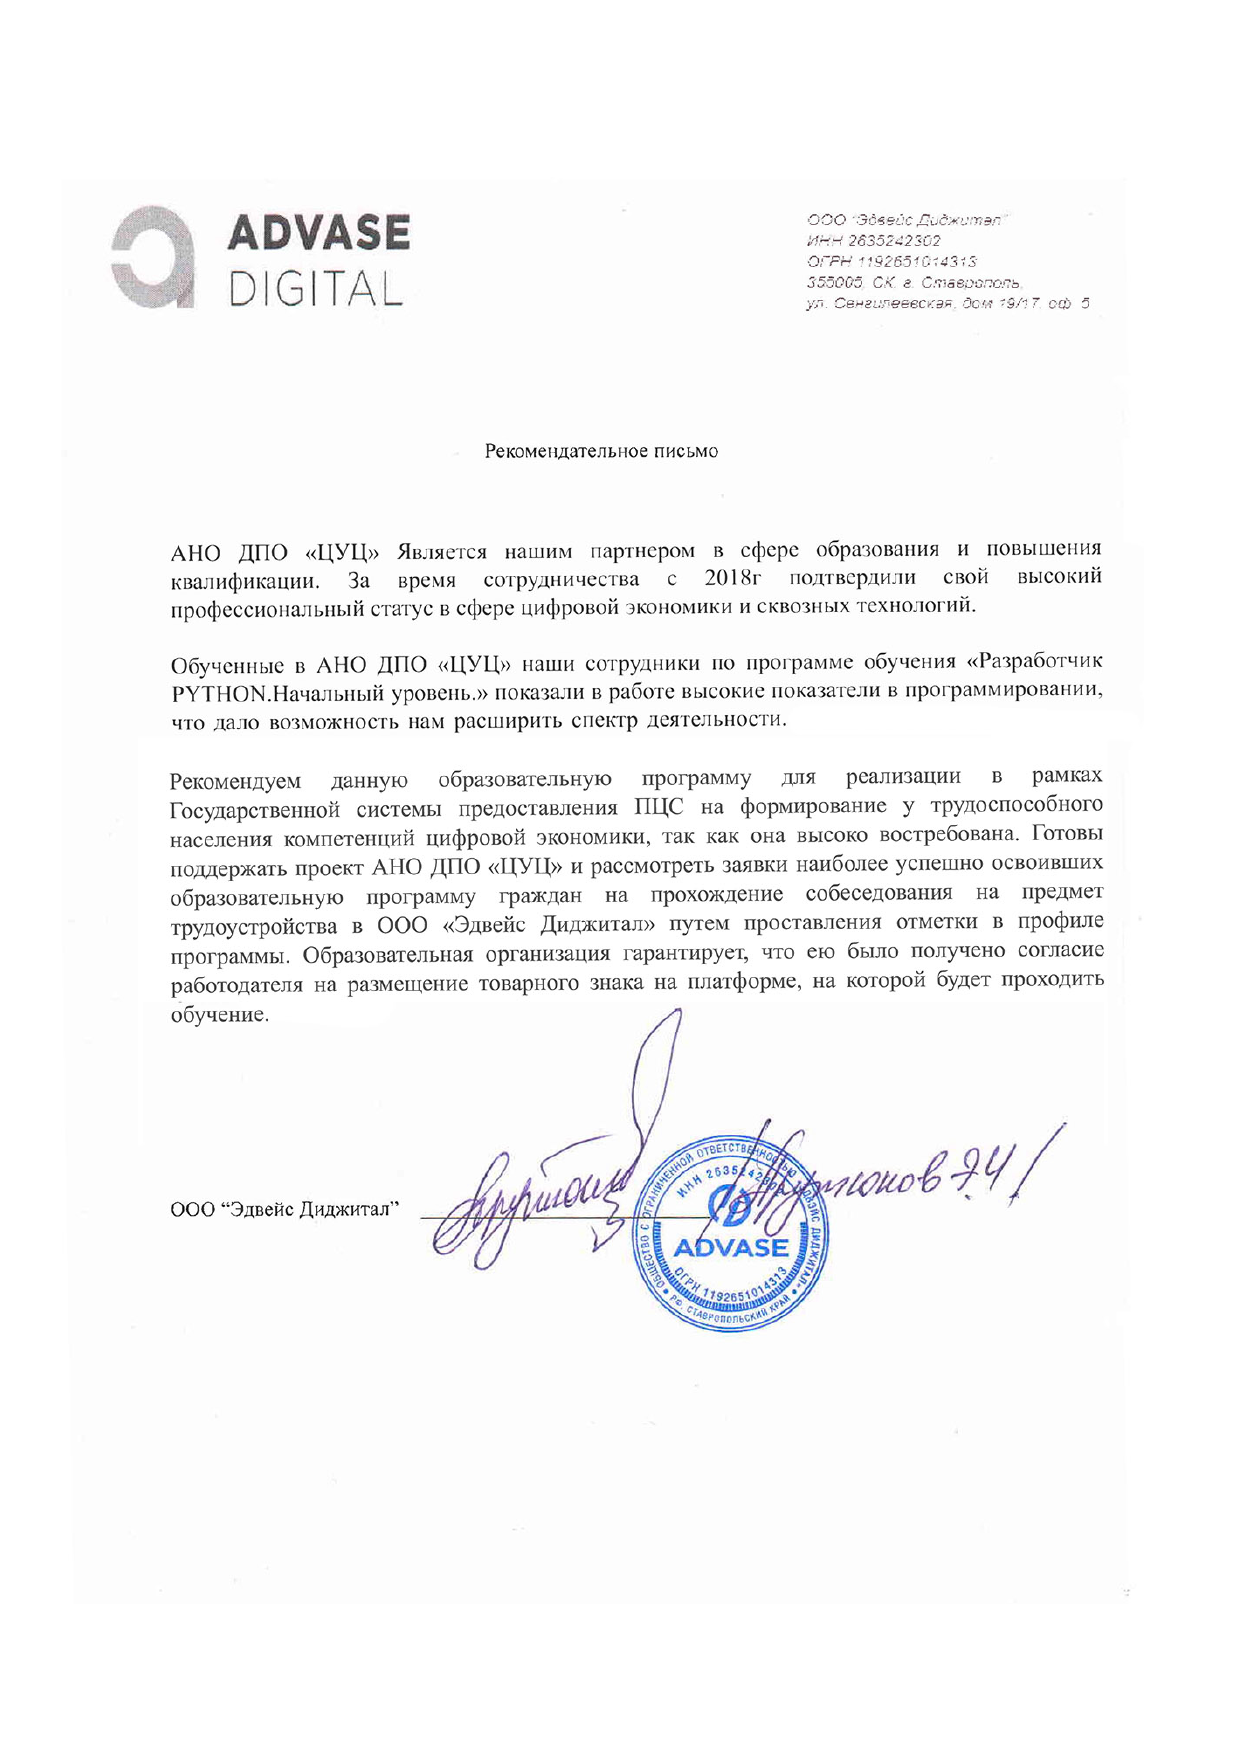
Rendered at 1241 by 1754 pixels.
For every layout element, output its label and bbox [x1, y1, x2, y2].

picture [61, 150, 1144, 1604]
